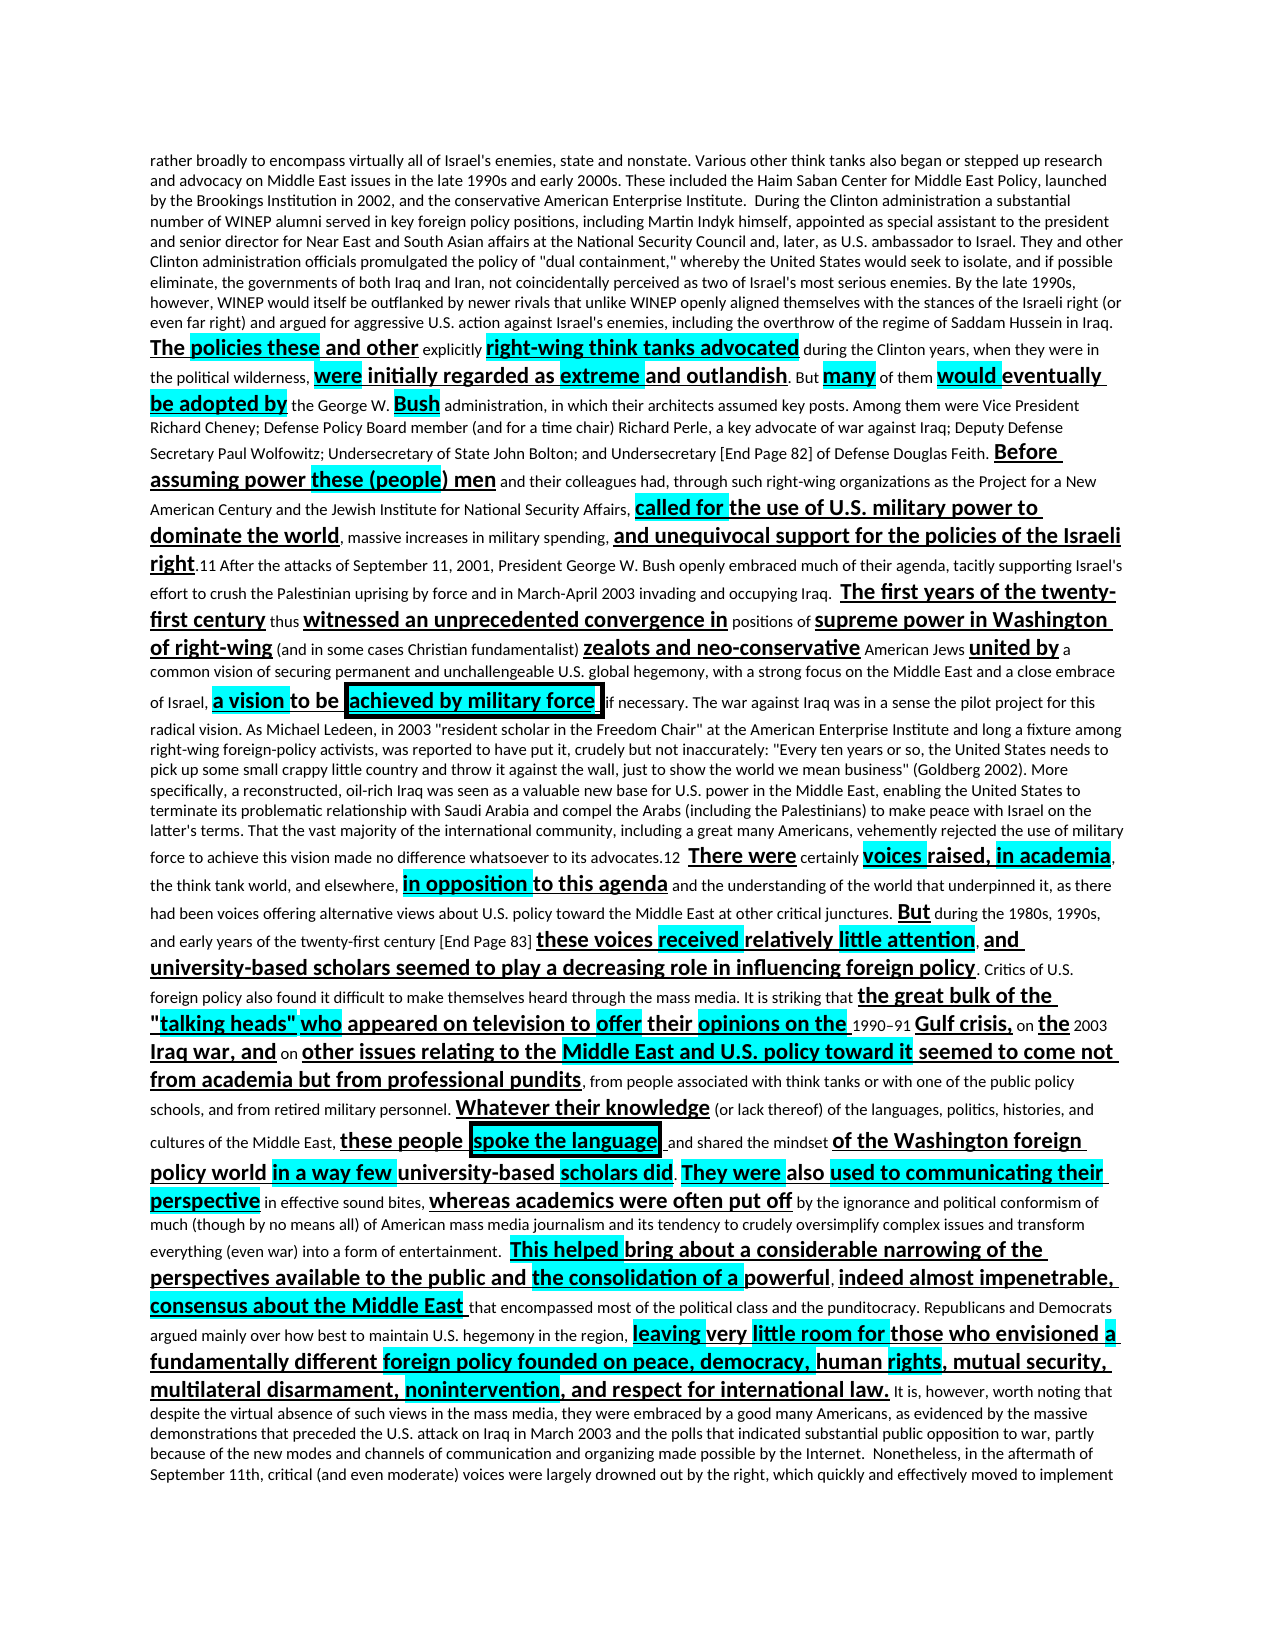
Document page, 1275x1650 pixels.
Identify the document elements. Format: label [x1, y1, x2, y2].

text [150, 150, 1125, 1484]
